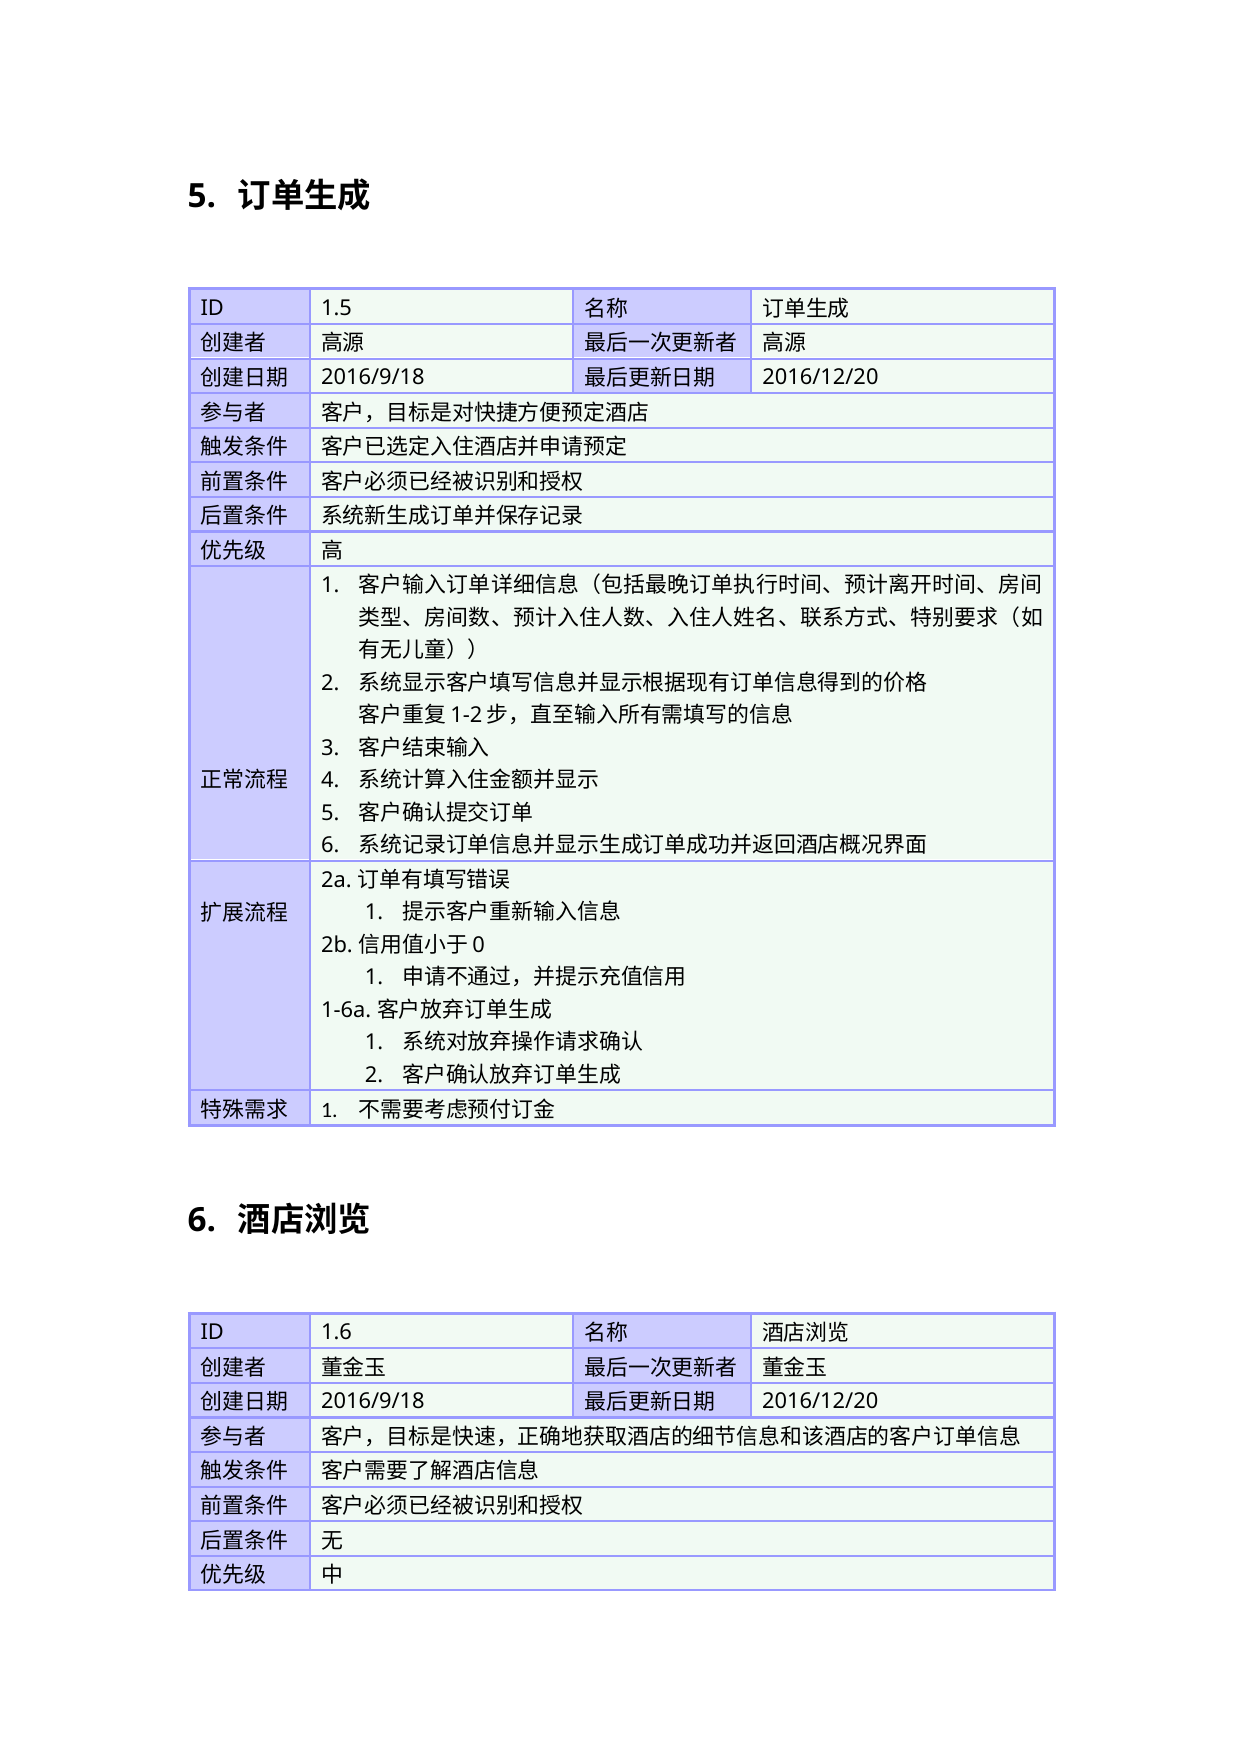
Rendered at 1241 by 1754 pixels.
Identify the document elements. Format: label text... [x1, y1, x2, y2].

table_cell 创建者 [191, 325, 309, 357]
table_cell 触发条件 [191, 1453, 309, 1486]
table_cell 创建者 [191, 1349, 309, 1382]
table_cell 创建日期 [191, 360, 309, 392]
table_cell 客户需要了解酒店信息 [311, 1453, 1053, 1486]
table_header 订单生成 [752, 290, 1053, 323]
table_cell 客户，目标是快速，正确地获取酒店的细节信息和该酒店的客户订单信息 [311, 1419, 1053, 1451]
table_cell 2016/9/18 [311, 1384, 572, 1416]
table_header 名称 [574, 1315, 750, 1347]
table_cell 后置条件 [191, 1522, 309, 1555]
subtitle 酒店浏览 [187, 1186, 1053, 1251]
table_cell 扩展流程 [191, 862, 309, 1089]
table_cell 不需要考虑预付订金 [311, 1091, 1053, 1124]
table_cell 后置条件 [191, 498, 309, 530]
table_cell 正常流程 [191, 567, 309, 859]
table_cell 高 [311, 533, 1053, 565]
table_cell 参与者 [191, 394, 309, 427]
table_cell 触发条件 [191, 429, 309, 461]
table_cell 中 [311, 1557, 1053, 1589]
table_cell 优先级 [191, 1557, 309, 1589]
table_header ID [191, 1315, 309, 1347]
table_cell 特殊需求 [191, 1091, 309, 1124]
table_cell 2016/12/20 [752, 360, 1053, 392]
table_cell 最后一次更新者 [574, 1349, 750, 1382]
table_cell 前置条件 [191, 1488, 309, 1520]
table_cell 2016/12/20 [752, 1384, 1053, 1416]
table_cell 创建日期 [191, 1384, 309, 1416]
table_cell 2016/9/18 [311, 360, 572, 392]
table_cell 最后一次更新者 [574, 325, 750, 357]
table_header 1.5 [311, 290, 572, 323]
table_cell 客户必须已经被识别和授权 [311, 1488, 1053, 1520]
table_header ID [191, 290, 309, 323]
table_header 酒店浏览 [752, 1315, 1053, 1347]
table_cell 无 [311, 1522, 1053, 1555]
table_cell 优先级 [191, 533, 309, 565]
table_cell 客户必须已经被识别和授权 [311, 463, 1053, 496]
table_cell 最后更新日期 [574, 1384, 750, 1416]
table_cell 高源 [752, 325, 1053, 357]
table_cell 高源 [311, 325, 572, 357]
table_cell 前置条件 [191, 463, 309, 496]
table_cell 客户输入订单详细信息（包括最晚订单执行时间、预计离开时间、房间类型、房间数、预计入住人数、入住人姓名、联系方式、特别要求（如有无儿童）） 系统显示客户填写信息并显示根据现有订单信息得到的价格 客户重复1-2步，直至输入所有需填写的信息 客户结束输入 系统计算入住金额并显示 客户确认提交订单 系统记录订单信息并显示生成订单成功并返回酒店概况界面 [311, 567, 1053, 859]
table_cell 参与者 [191, 1419, 309, 1451]
table_cell 董金玉 [752, 1349, 1053, 1382]
table_cell 客户已选定入住酒店并申请预定 [311, 429, 1053, 461]
table_header 名称 [574, 290, 750, 323]
subtitle 订单生成 [187, 162, 1053, 227]
table_header 1.6 [311, 1315, 572, 1347]
table_cell 2a. 订单有填写错误 提示客户重新输入信息 2b. 信用值小于0 申请不通过，并提示充值信用 1-6a. 客户放弃订单生成 系统对放弃操作请求确认 客户确认放弃订单生成 [311, 862, 1053, 1089]
table_cell 客户，目标是对快捷方便预定酒店 [311, 394, 1053, 427]
table_cell 系统新生成订单并保存记录 [311, 498, 1053, 530]
table_cell 董金玉 [311, 1349, 572, 1382]
table_cell 最后更新日期 [574, 360, 750, 392]
